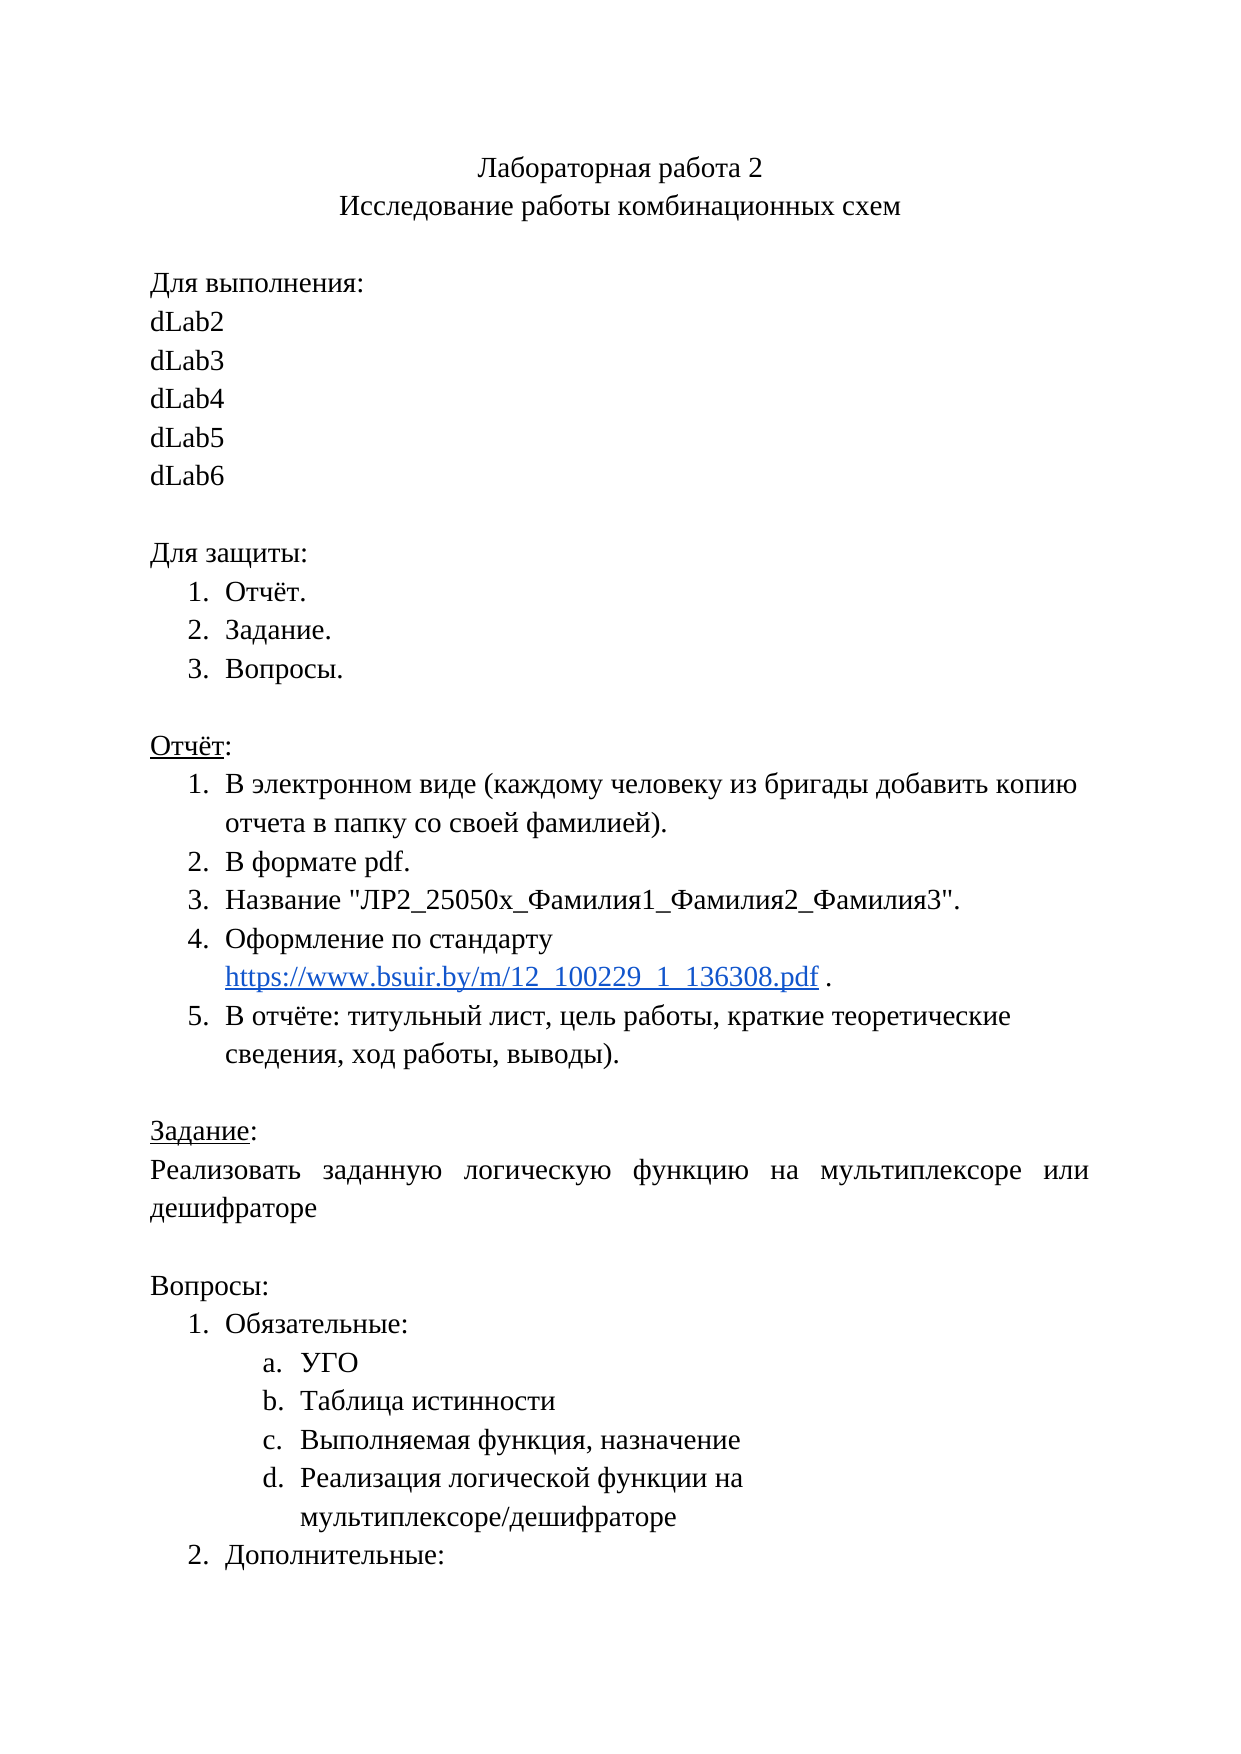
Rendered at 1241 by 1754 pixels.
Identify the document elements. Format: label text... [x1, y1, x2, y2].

text dLab6 [150, 458, 1090, 492]
list Таблица истинности [262, 1383, 1090, 1417]
list В формате pdf. [187, 844, 1090, 877]
list В отчёте: титульный лист, цель работы, краткие теоретические сведения, ход работы, выводы). [187, 998, 1090, 1070]
list УГО [262, 1345, 1090, 1378]
text Реализовать заданную логическую функцию на мультиплексоре или дешифраторе [150, 1152, 1090, 1224]
list Дополнительные: [187, 1537, 1090, 1571]
list Вопросы. [187, 651, 1090, 684]
text dLab4 [150, 381, 1090, 415]
text Вопросы: [150, 1268, 1090, 1301]
list В электронном виде (каждому человеку из бригады добавить копию отчета в папку со своей фамилией). [187, 767, 1090, 839]
text Исследование работы комбинационных схем [150, 188, 1090, 222]
list Оформление по стандарту https://www.bsuir.by/m/12_100229_1_136308.pdf . [187, 921, 1090, 993]
list Реализация логической функции на мультиплексоре/дешифраторе [262, 1460, 1090, 1532]
text Отчёт: [150, 728, 1090, 762]
text Для выполнения: [150, 266, 1090, 299]
list Отчёт. [187, 574, 1090, 607]
list Обязательные: [187, 1306, 1090, 1340]
text Для защиты: [150, 535, 1090, 569]
list Задание. [187, 612, 1090, 646]
text dLab2 [150, 304, 1090, 338]
list Название "ЛР2_25050х_Фамилия1_Фамилия2_Фамилия3". [187, 882, 1090, 916]
text Лабораторная работа 2 [150, 150, 1090, 183]
text dLab5 [150, 420, 1090, 453]
list Выполняемая функция, назначение [262, 1422, 1090, 1455]
text Задание: [150, 1113, 1090, 1147]
text dLab3 [150, 343, 1090, 376]
